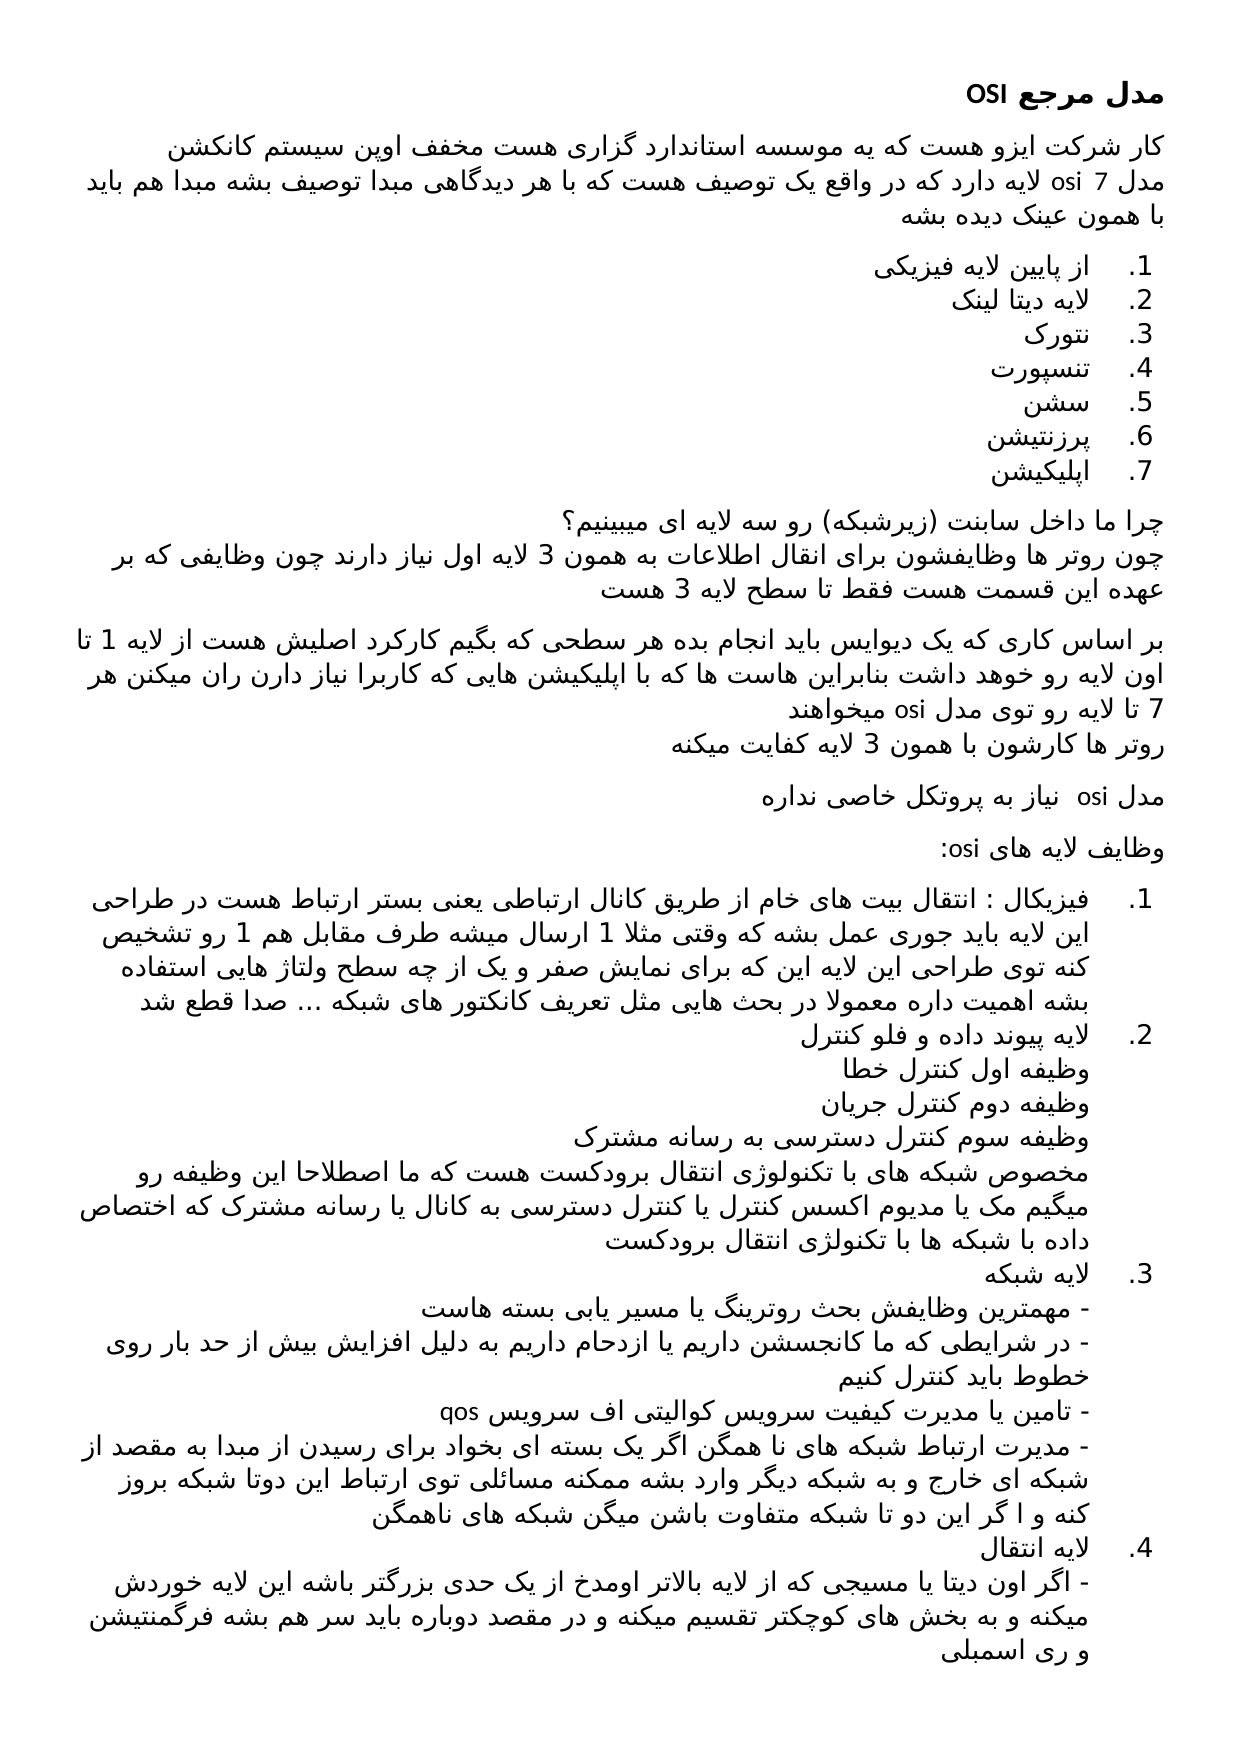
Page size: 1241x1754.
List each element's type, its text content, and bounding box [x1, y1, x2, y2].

list از پایین لایه فیزیکی [75, 250, 1128, 282]
text چرا ما داخل سابنت (زیرشبکه) رو سه لایه ای میبینیم؟ چون روتر ها وظایفشون برای انقال اطلاعات به همون 3 لایه اول نیاز دارند چون وظایفی که بر عهده این قسمت هست فقط تا سطح لایه 3 هست [75, 506, 1165, 605]
list لایه پیوند داده و فلو کنترل وظیفه اول کنترل خطا وظیفه دوم کنترل جریان وظیفه سوم کنترل دسترسی به رسانه مشترک مخصوص شبکه های با تکنولوژی انتقال برودکست هست که ما اصطلاحا این وظیفه رو میگیم مک یا مدیوم اکسس کنترل یا کنترل دسترسی به کانال یا رسانه مشترک که اختصاص داده با شبکه ها با تکنولژی انتقال برودکست [75, 1019, 1128, 1256]
list نتورک [75, 318, 1128, 350]
list تنسپورت [75, 353, 1128, 384]
text مدل مرجع OSI [75, 75, 1165, 111]
list سشن [75, 387, 1128, 418]
list لایه دیتا لینک [75, 284, 1128, 316]
text کار شرکت ایزو هست که یه موسسه استاندارد گزاری هست مخفف اوپن سیستم کانکشن مدل osi 7 لایه دارد که در واقع یک توصیف هست که با هر دیدگاهی مبدا توصیف بشه مبدا هم باید با همون عینک دیده بشه [75, 130, 1165, 231]
list لایه شبکه - مهمترین وظایفش بحث روترینگ یا مسیر یابی بسته هاست - در شرایطی که ما کانجسشن داریم یا ازدحام داریم به دلیل افزایش بیش از حد بار روی خطوط باید کنترل کنیم - تامین یا مدیرت کیفیت سرویس کوالیتی اف سرویس qos - مدیرت ارتباط شبکه های نا همگن اگر یک بسته ای بخواد برای رسیدن از مبدا به مقصد از شبکه ای خارج و به شبکه دیگر وارد بشه ممکنه مسائلی توی ارتباط این دوتا شبکه بروز کنه و ا گر این دو تا شبکه متفاوت باشن میگن شبکه های ناهمگن [75, 1258, 1128, 1529]
text وظایف لایه های osi: [75, 831, 1165, 864]
list فیزیکال : انتقال بیت های خام از طریق کانال ارتباطی یعنی بستر ارتباط هست در طراحی این لایه باید جوری عمل بشه که وقتی مثلا 1 ارسال میشه طرف مقابل هم 1 رو تشخیص کنه توی طراحی این لایه این که برای نمایش صفر و یک از چه سطح ولتاژ هایی استفاده بشه اهمیت داره معمولا در بحث هایی مثل تعریف کانکتور های شبکه ... صدا قطع شد [75, 883, 1128, 1017]
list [75, 1532, 1128, 1666]
text بر اساس کاری که یک دیوایس باید انجام بده هر سطحی که بگیم کارکرد اصلیش هست از لایه 1 تا اون لایه رو خوهد داشت بنابراین هاست ها که با اپلیکیشن هایی که کاربرا نیاز دارن ران میکنن هر 7 تا لایه رو توی مدل osi میخواهند روتر ها کارشون با همون 3 لایه کفایت میکنه [75, 624, 1165, 759]
list پرزنتیشن [75, 421, 1128, 452]
list اپلیکیشن [75, 455, 1128, 486]
text مدل osi نیاز به پروتکل خاصی نداره [75, 779, 1165, 812]
